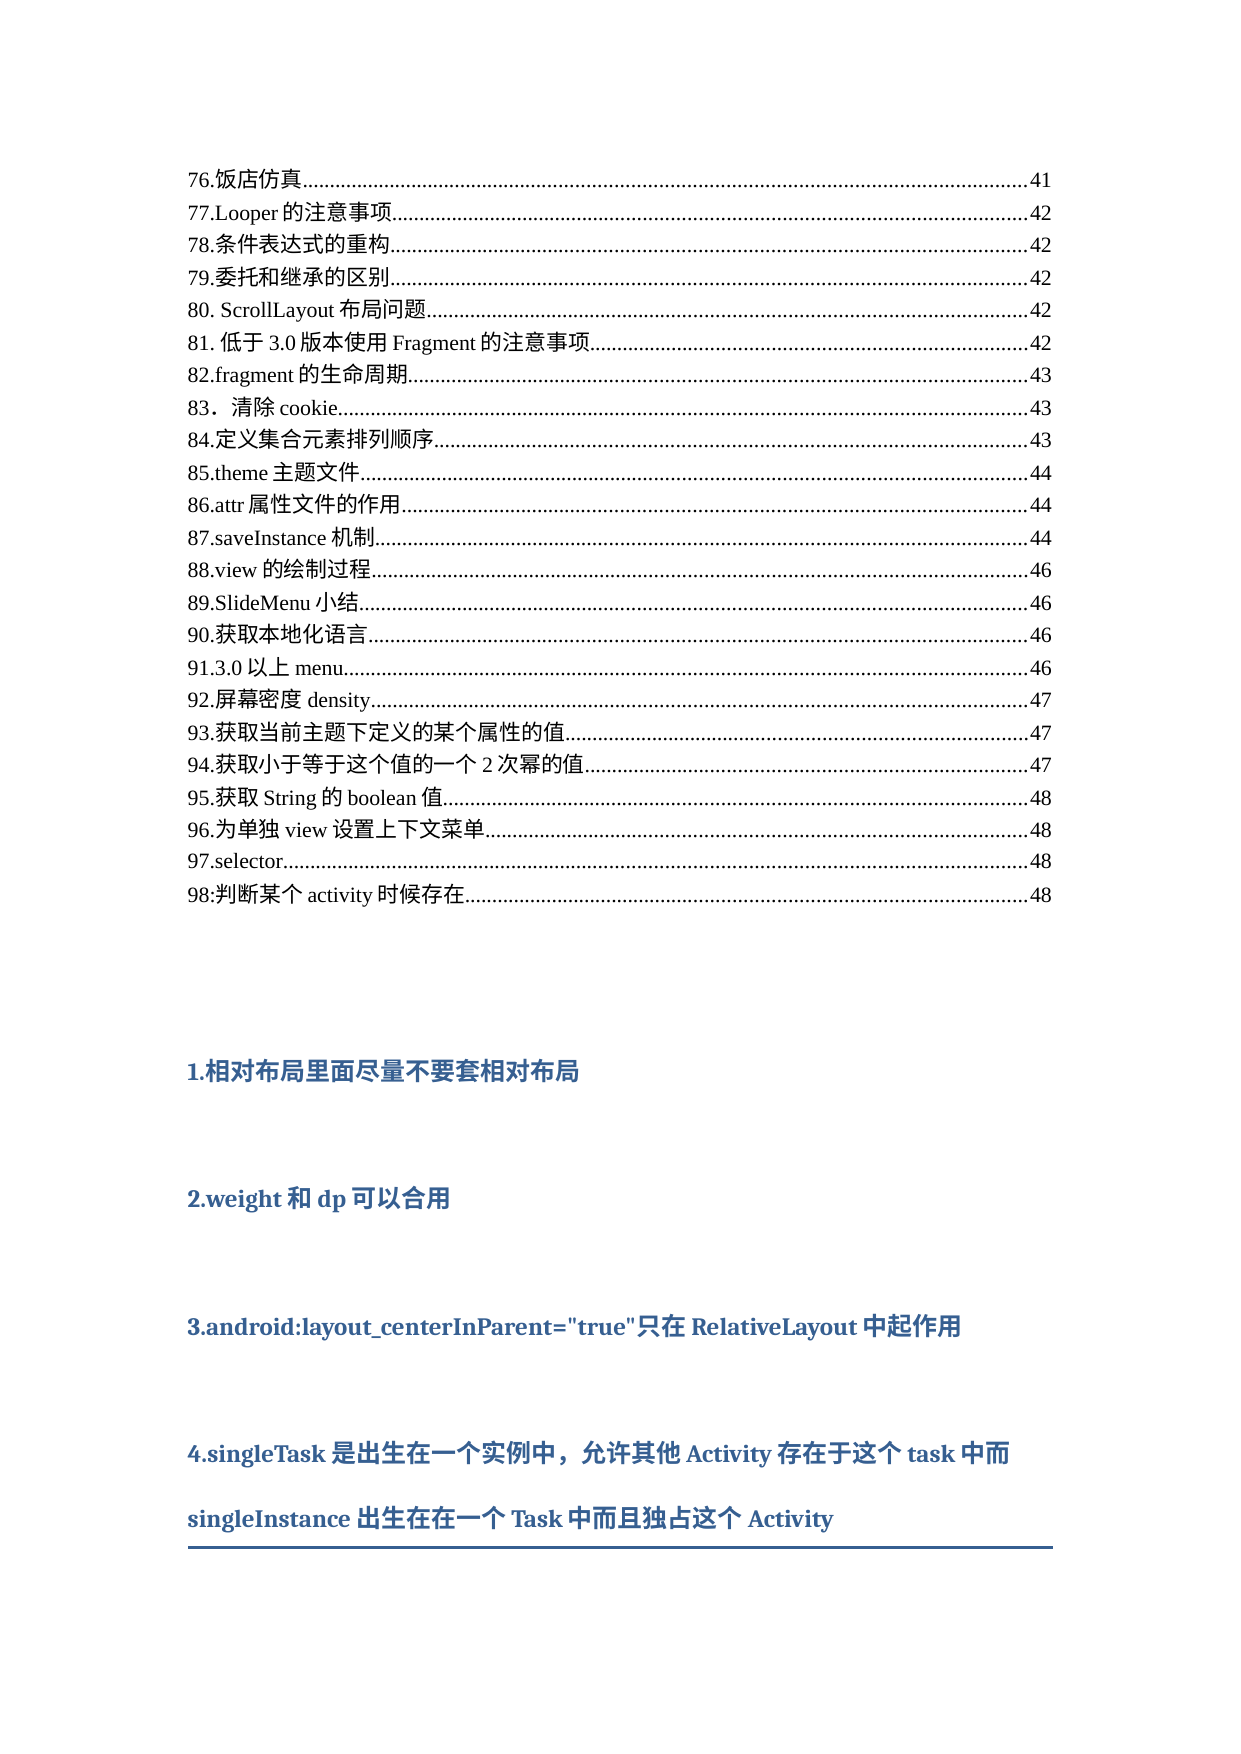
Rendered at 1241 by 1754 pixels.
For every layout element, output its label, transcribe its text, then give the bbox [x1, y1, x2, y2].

subtitle 3.android:layout_centerInParent="true"只在RelativeLayout中起作用 [187, 1292, 1053, 1357]
subtitle 2.weight 和dp可以合用 [187, 1164, 1053, 1229]
subtitle 4.singleTask是出生在一个实例中，允许其他Activity存在于这个task中而singleInstance出生在在一个Task中而且独占这个Activity [187, 1419, 1053, 1549]
subtitle 1.相对布局里面尽量不要套相对布局 [187, 1037, 1053, 1102]
